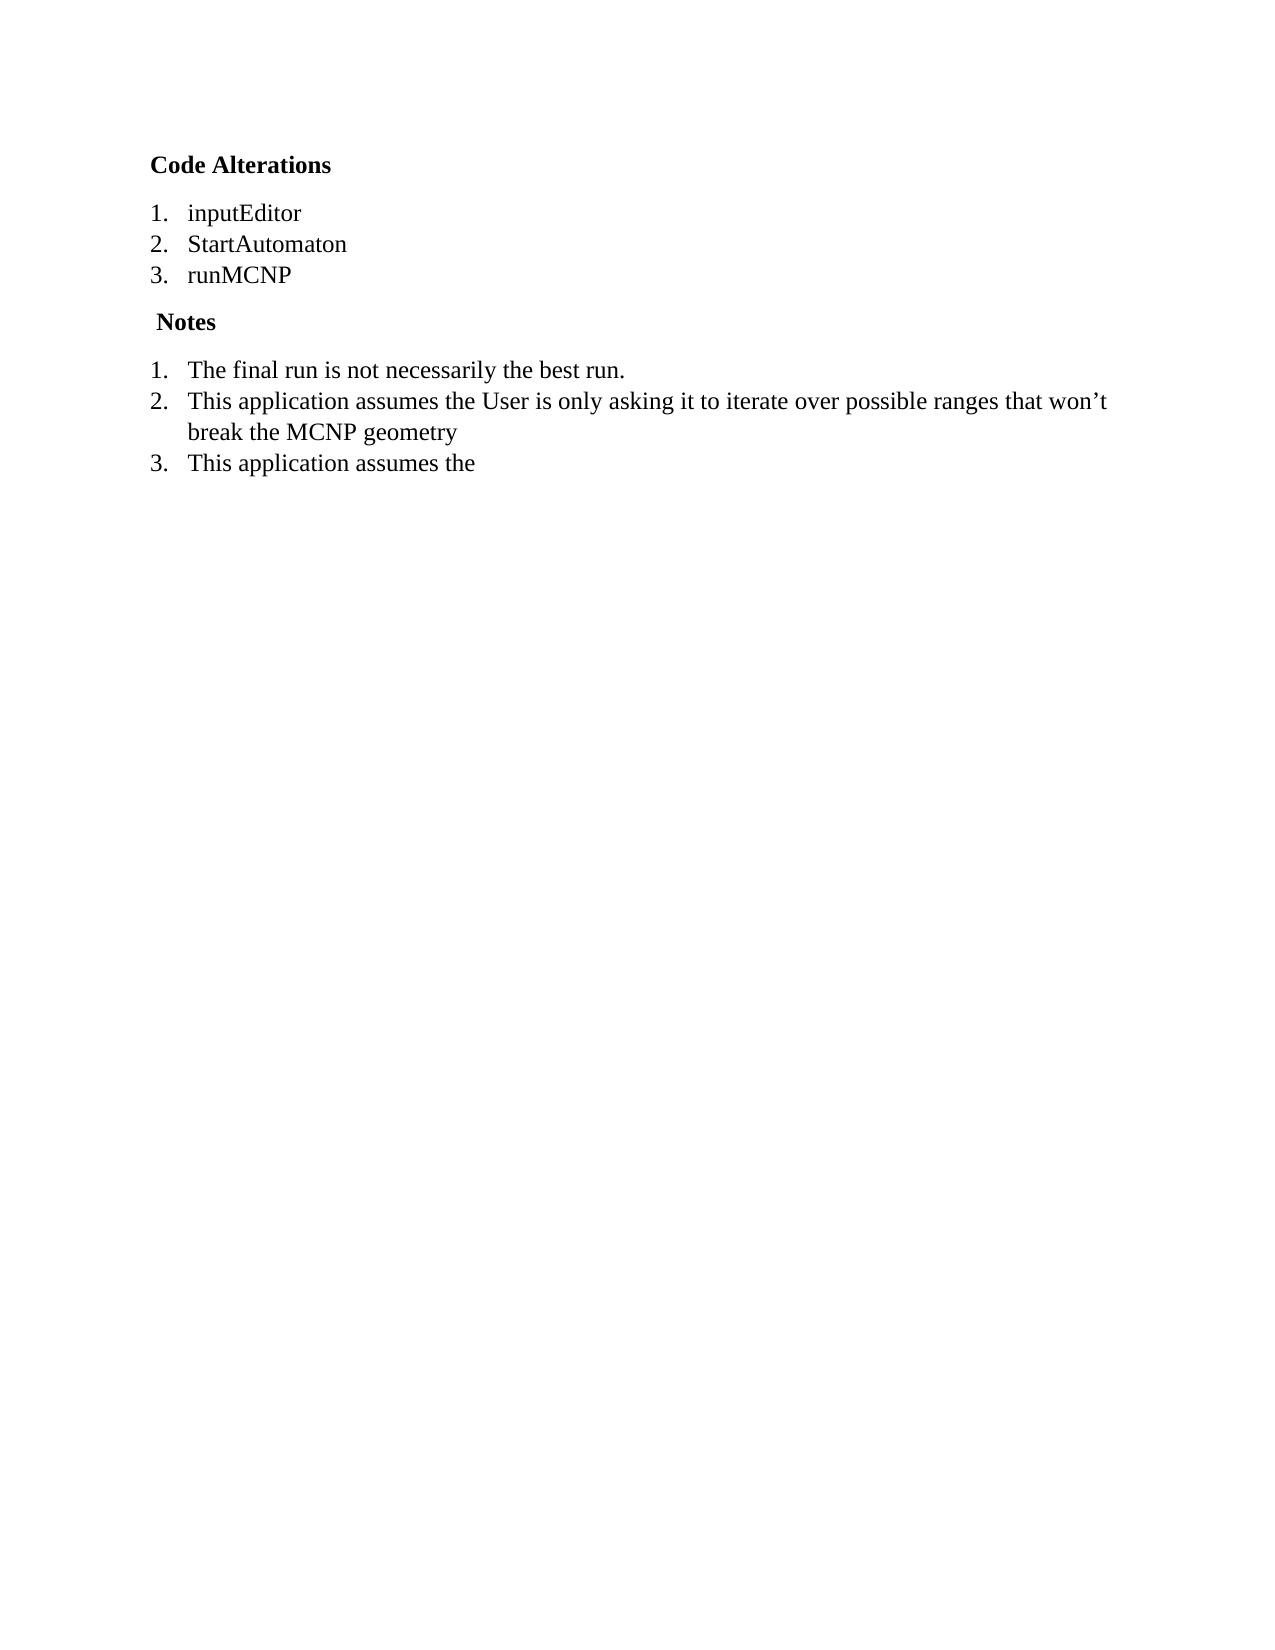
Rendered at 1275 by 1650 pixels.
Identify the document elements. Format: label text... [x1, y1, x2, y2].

text Notes [150, 307, 1125, 336]
text Code Alterations [150, 150, 1125, 179]
list The final run is not necessarily the best run. [150, 355, 1125, 384]
list StartAutomaton [150, 229, 1125, 257]
list runMCNP [150, 260, 1125, 288]
list This application assumes the User is only asking it to iterate over possible ranges that won’t break the MCNP geometry [150, 386, 1125, 446]
list This application assumes the [150, 448, 1125, 477]
list inputEditor [150, 198, 1125, 226]
